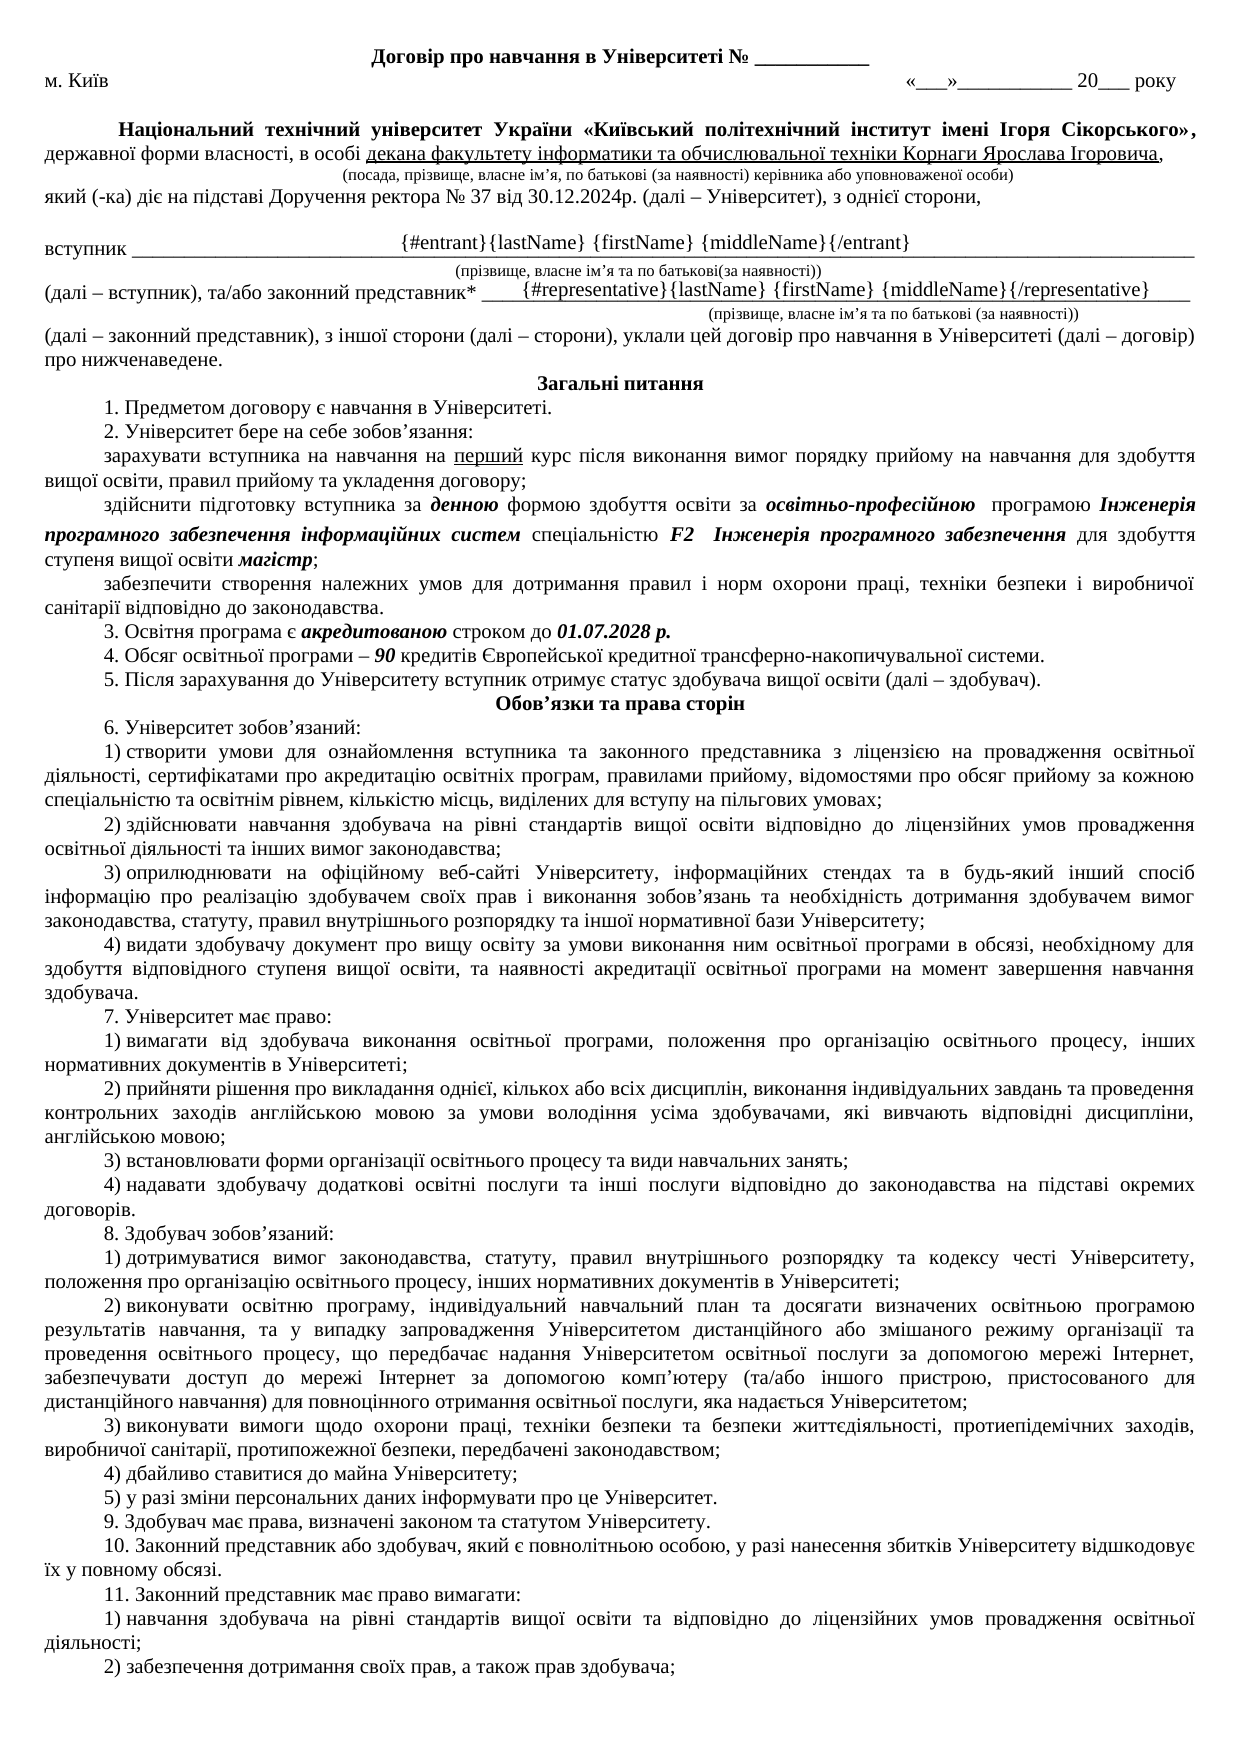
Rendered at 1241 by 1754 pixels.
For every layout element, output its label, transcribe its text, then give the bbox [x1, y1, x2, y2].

text 6. Університет зобов’язаний: [44, 715, 1196, 739]
text 2) виконувати освітню програму, індивідуальний навчальний план та досягати визначених освітньою програмою результатів навчання, та у випадку запровадження Університетом дистанційного або змішаного режиму організації та проведення освітнього процесу, що передбачає надання Університетом освітньої послуги за допомогою мережі Інтернет, забезпечувати доступ до мережі Інтернет за допомогою комп’ютеру (та/або іншого пристрою, пристосованого для дистанційного навчання) для повноцінного отримання освітньої послуги, яка надається Університетом; [44, 1293, 1196, 1413]
text Обов’язки та права сторін [44, 691, 1196, 715]
text 1) створити умови для ознайомлення вступника та законного представника з ліцензією на провадження освітньої діяльності, сертифікатами про акредитацію освітніх програм, правилами прийому, відомостями про обсяг прийому за кожною спеціальністю та освітнім рівнем, кількістю місць, виділених для вступу на пільгових умовах; [44, 739, 1196, 811]
text 3. Освітня програма є акредитованою строком до 01.07.2028 р. [44, 619, 1196, 643]
text 4. Обсяг освітньої програми – 90 кредитів Європейської кредитної трансферно-накопичувальної системи. [44, 643, 1196, 667]
text який (-ка) діє на підставі Доручення ректора № 37 від 30.12.2024р. (далі – Університет), з однієї сторони, [44, 184, 1196, 208]
text здійснити підготовку вступника за денною формою здобуття освіти за освітньо-професійною програмою Інженерія програмного забезпечення інформаційних систем спеціальністю F2 Інженерія програмного забезпечення для здобуття ступеня вищої освіти магістр; [44, 492, 1196, 571]
text 4) дбайливо ставитися до майна Університету; [44, 1461, 1196, 1485]
text 5. Після зарахування до Університету вступник отримує статус здобувача вищої освіти (далі – здобувач). [44, 667, 1196, 691]
text 8. Здобувач зобов’язаний: [44, 1221, 1196, 1244]
text (прізвище, власне ім’я та по батькові (за наявності)) [44, 304, 1196, 323]
text (посада, прізвище, власне ім’я, по батькові (за наявності) керівника або уповноваженої особи) [44, 165, 1196, 184]
text (прізвище, власне ім’я та по батькові(за наявності)) [44, 261, 1196, 280]
text 4) надавати здобувачу додаткові освітні послуги та інші послуги відповідно до законодавства на підставі окремих договорів. [44, 1172, 1196, 1221]
text 1) навчання здобувача на рівні стандартів вищої освіти та відповідно до ліцензійних умов провадження освітньої діяльності; [44, 1606, 1196, 1654]
text 3) встановлювати форми організації освітнього процесу та види навчальних занять; [44, 1148, 1196, 1172]
text Договір про навчання в Університеті № ___________ [44, 44, 1196, 68]
text м. Київ «___»___________ 20___ року [44, 68, 1196, 92]
text 3) виконувати вимоги щодо охорони праці, техніки безпеки та безпеки життєдіяльності, протиепідемічних заходів, виробничої санітарії, протипожежної безпеки, передбачені законодавством; [44, 1413, 1196, 1461]
text вступник ______________________________________________________________________________________________________ [44, 232, 1196, 261]
text 10. Законний представник або здобувач, який є повнолітньою особою, у разі нанесення збитків Університету відшкодовує їх у повному обсязі. [44, 1533, 1196, 1581]
text 9. Здобувач має права, визначені законом та статутом Університету. [44, 1509, 1196, 1533]
text 2) здійснювати навчання здобувача на рівні стандартів вищої освіти відповідно до ліцензійних умов провадження освітньої діяльності та інших вимог законодавства; [44, 811, 1196, 859]
text 2) забезпечення дотримання своїх прав, а також прав здобувача; [44, 1654, 1196, 1678]
text зарахувати вступника на навчання на перший курс після виконання вимог порядку прийому на навчання для здобуття вищої освіти, правил прийому та укладення договору; [44, 443, 1196, 492]
text (далі – законний представник), з іншої сторони (далі – сторони), уклали цей договір про навчання в Університеті (далі – договір) про нижченаведене. [44, 323, 1196, 371]
text 1. Предметом договору є навчання в Університеті. [44, 395, 1196, 419]
text Національний технічний університет України «Київський політехнічний інститут імені Ігоря Сікорського», державної форми власності, в особі декана факультету інформатики та обчислювальної техніки Корнаги Ярослава Ігоровича, [44, 117, 1196, 165]
text 7. Університет має право: [44, 1004, 1196, 1028]
text 1) вимагати від здобувача виконання освітньої програми, положення про організацію освітнього процесу, інших нормативних документів в Університеті; [44, 1028, 1196, 1076]
text 2. Університет бере на себе зобов’язання: [44, 419, 1196, 443]
text 3) оприлюднювати на офіційному веб-сайті Університету, інформаційних стендах та в будь-який інший спосіб інформацію про реалізацію здобувачем своїх прав і виконання зобов’язань та необхідність дотримання здобувачем вимог законодавства, статуту, правил внутрішнього розпорядку та іншої нормативної бази Університету; [44, 859, 1196, 932]
text Загальні питання [44, 371, 1196, 395]
text (далі – вступник), та/або законний представник* ____________________________________________________________________ [44, 280, 1196, 304]
text 11. Законний представник має право вимагати: [44, 1581, 1196, 1606]
text забезпечити створення належних умов для дотримання правил і норм охорони праці, техніки безпеки і виробничої санітарії відповідно до законодавства. [44, 571, 1196, 619]
text 4) видати здобувачу документ про вищу освіту за умови виконання ним освітньої програми в обсязі, необхідному для здобуття відповідного ступеня вищої освіти, та наявності акредитації освітньої програми на момент завершення навчання здобувача. [44, 932, 1196, 1004]
text 2) прийняти рішення про викладання однієї, кількох або всіх дисциплін, виконання індивідуальних завдань та проведення контрольних заходів англійською мовою за умови володіння усіма здобувачами, які вивчають відповідні дисципліни, англійською мовою; [44, 1076, 1196, 1148]
text 5) у разі зміни персональних даних інформувати про це Університет. [44, 1485, 1196, 1509]
text 1) дотримуватися вимог законодавства, статуту, правил внутрішнього розпорядку та кодексу честі Університету, положення про організацію освітнього процесу, інших нормативних документів в Університеті; [44, 1244, 1196, 1293]
